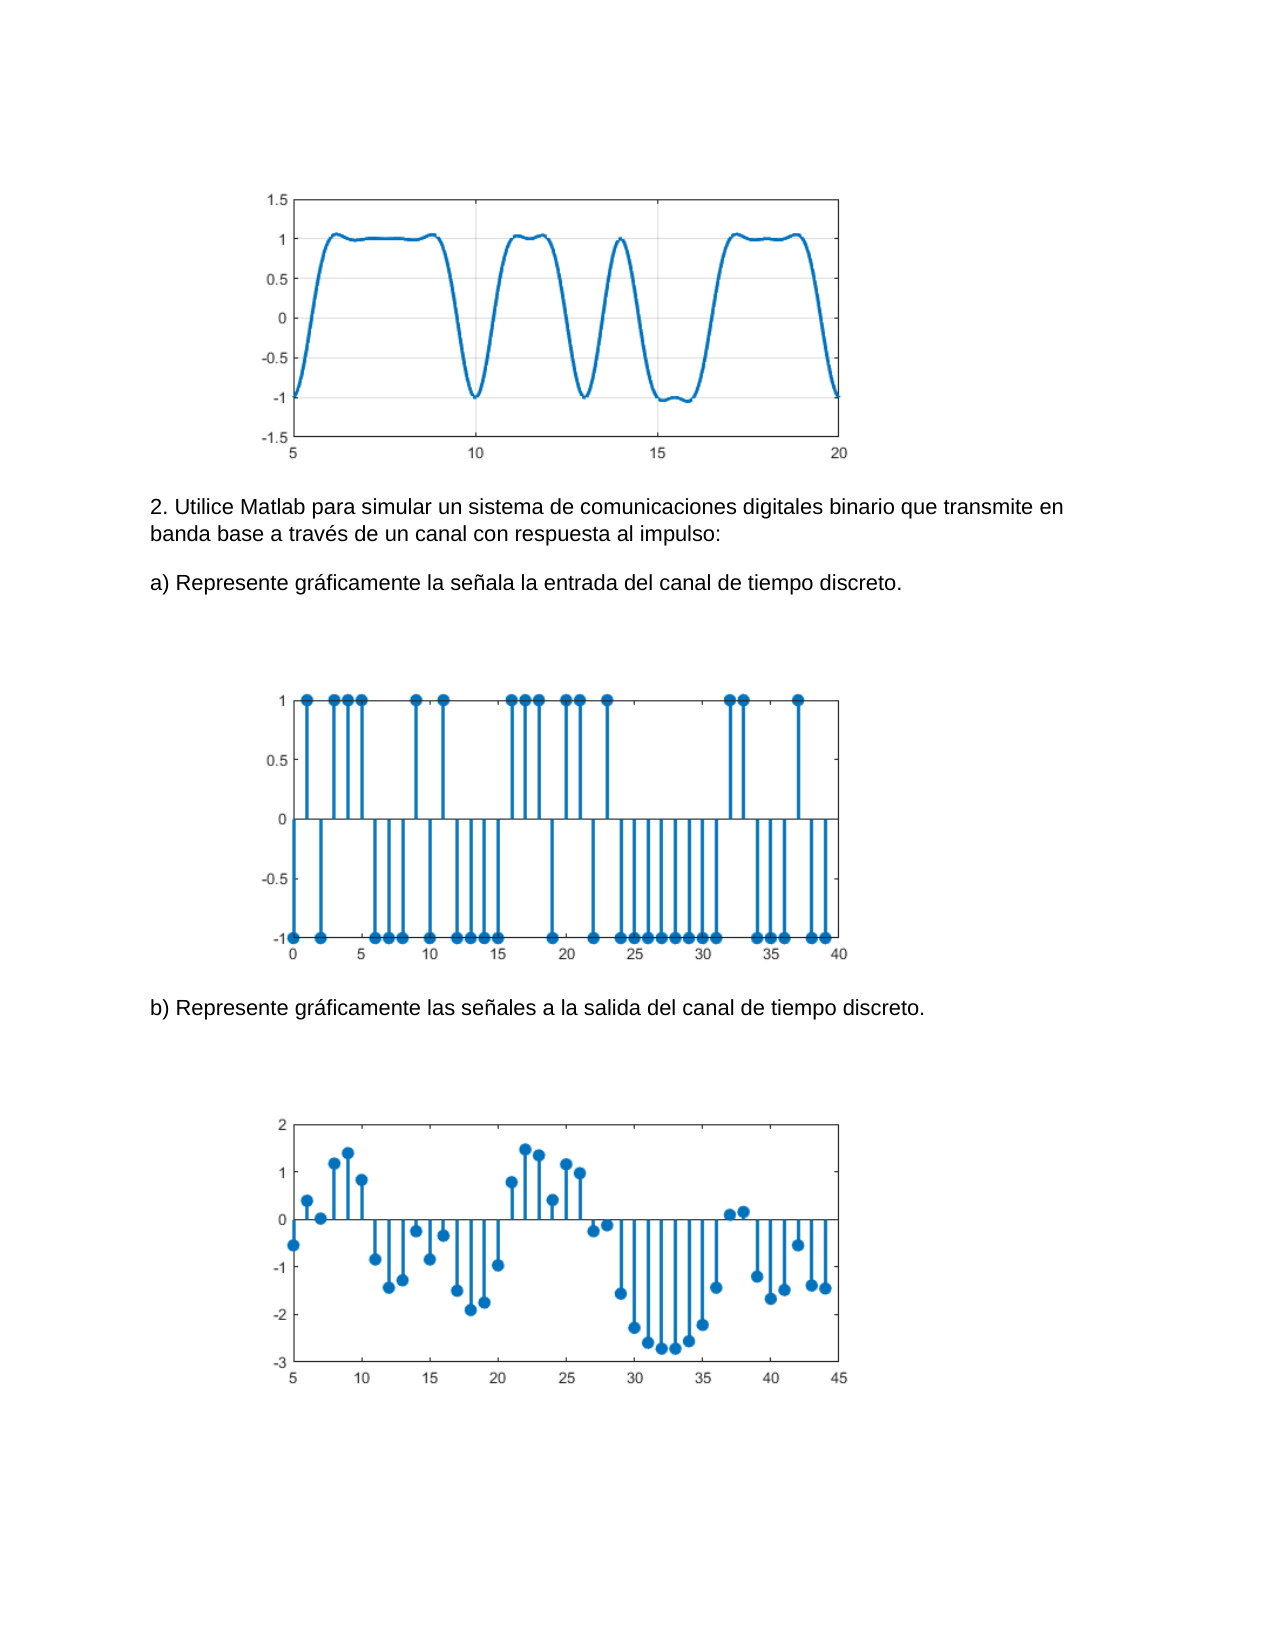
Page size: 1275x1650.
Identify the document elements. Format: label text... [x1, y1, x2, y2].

picture [202, 678, 906, 971]
picture [202, 177, 906, 470]
text 2. Utilice Matlab para simular un sistema de comunicaciones digitales binario que transmite en banda base a través de un canal con respuesta al impulso: [150, 493, 1125, 546]
text b) Represente gráficamente las señales a la salida del canal de tiempo discreto. [150, 994, 1125, 1020]
text a) Represente gráficamente la señala la entrada del canal de tiempo discreto. [150, 570, 1125, 595]
picture [202, 1102, 906, 1395]
